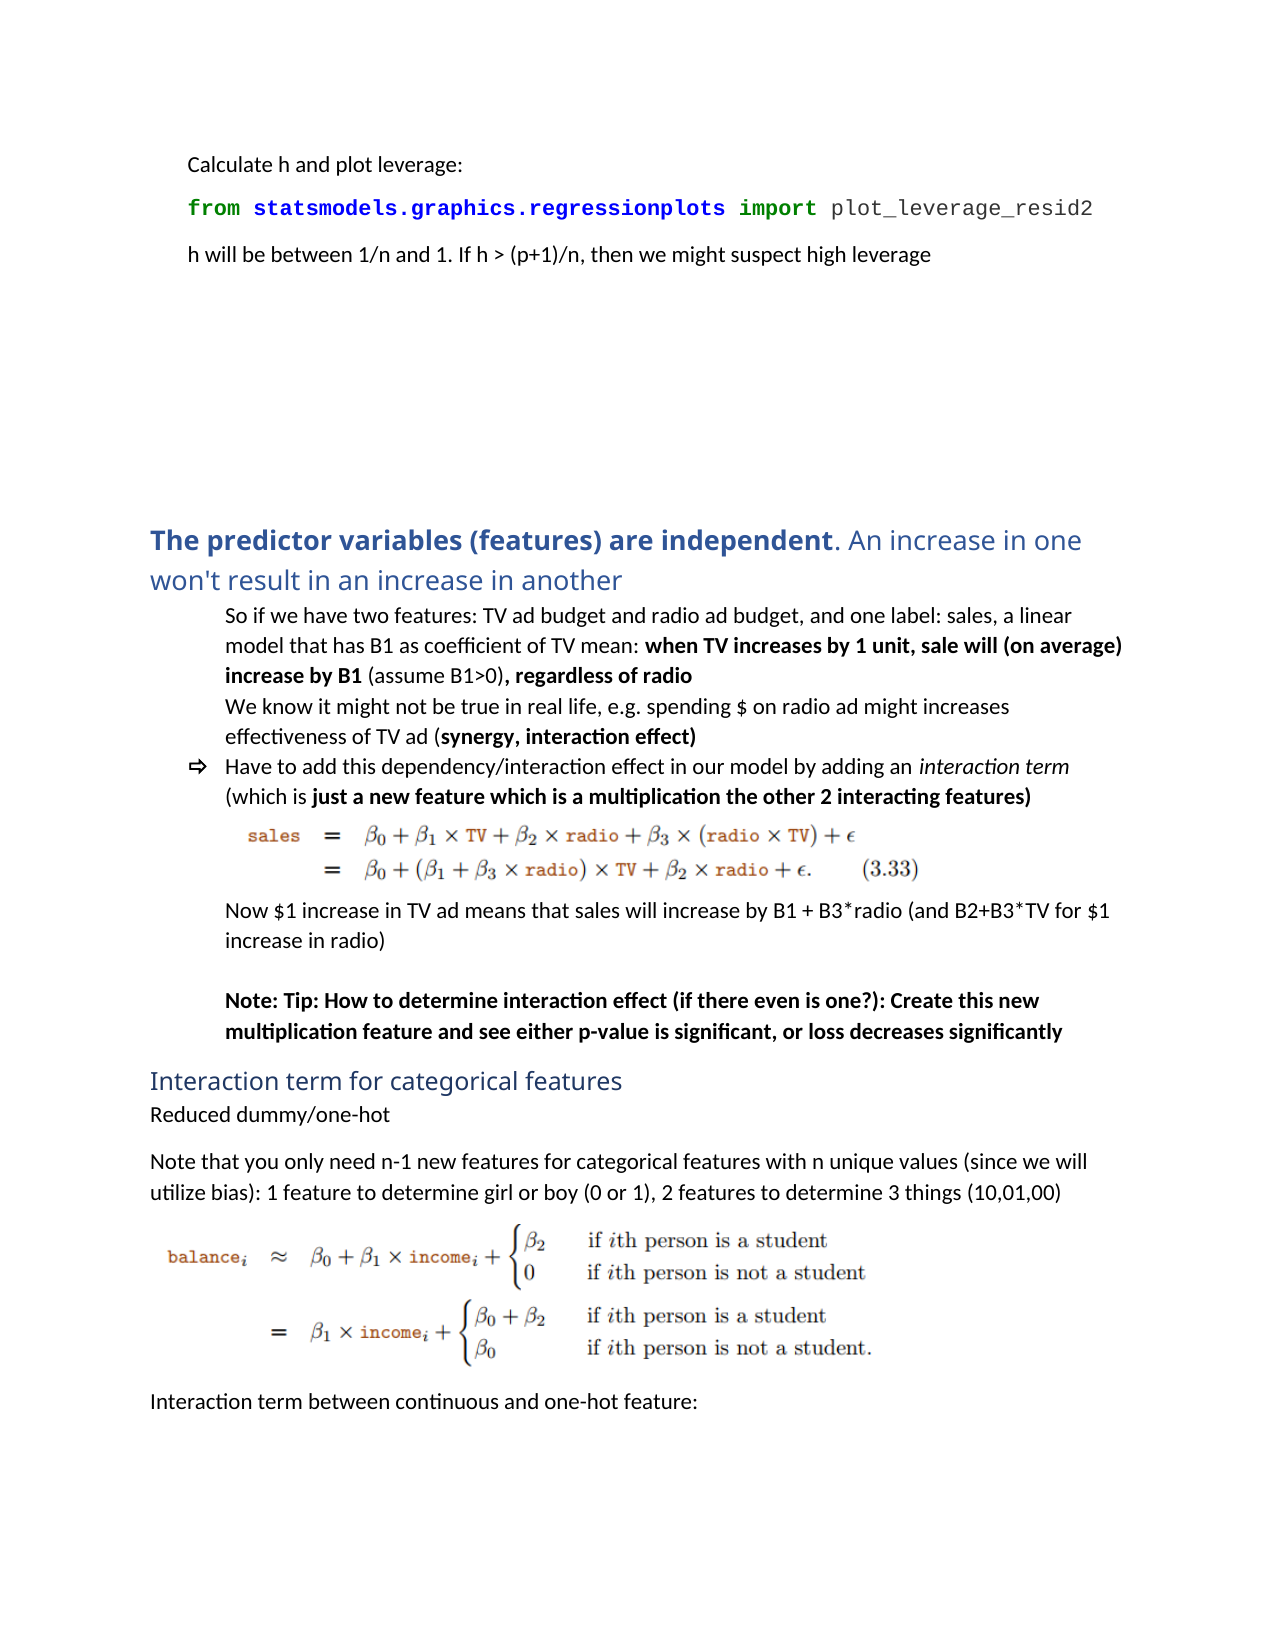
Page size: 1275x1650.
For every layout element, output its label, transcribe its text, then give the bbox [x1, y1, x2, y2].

subtitle Interaction term for categorical features [150, 1064, 1125, 1098]
list Now $1 increase in TV ad means that sales will increase by B1 + B3*radio (and B2+B3*TV for $1 increase in radio) [225, 896, 1125, 954]
text Reduced dummy/one-hot [150, 1101, 1125, 1128]
list Note: Tip: How to determine interaction effect (if there even is one?): Create this new multiplication feature and see either p-value is significant, or loss decreases significantly [225, 987, 1125, 1045]
text from statsmodels.graphics.regressionplots import plot_leverage_resid2 [187, 197, 1125, 222]
text h will be between 1/n and 1. If h > (p+1)/n, then we might suspect high leverage [187, 240, 1125, 268]
list Have to add this dependency/interaction effect in our model by adding an interaction term (which is just a new feature which is a multiplication the other 2 interacting features) [187, 752, 1125, 810]
picture [150, 1224, 881, 1369]
picture [225, 812, 951, 894]
text Note that you only need n-1 new features for categorical features with n unique values (since we will utilize bias): 1 feature to determine girl or boy (0 or 1), 2 features to determine 3 things (10,01,00) [150, 1147, 1125, 1206]
text Calculate h and plot leverage: [187, 150, 1125, 178]
list So if we have two features: TV ad budget and radio ad budget, and one label: sales, a linear model that has B1 as coefficient of TV mean: when TV increases by 1 unit, sale will (on average) increase by B1 (assume B1>0), regardless of radio [225, 601, 1125, 689]
text Interaction term between continuous and one-hot feature: [150, 1387, 1125, 1416]
subtitle The predictor variables (features) are independent. An increase in one won't result in an increase in another [150, 522, 1125, 598]
list We know it might not be true in real life, e.g. spending $ on radio ad might increases effectiveness of TV ad (synergy, interaction effect) [225, 692, 1125, 750]
